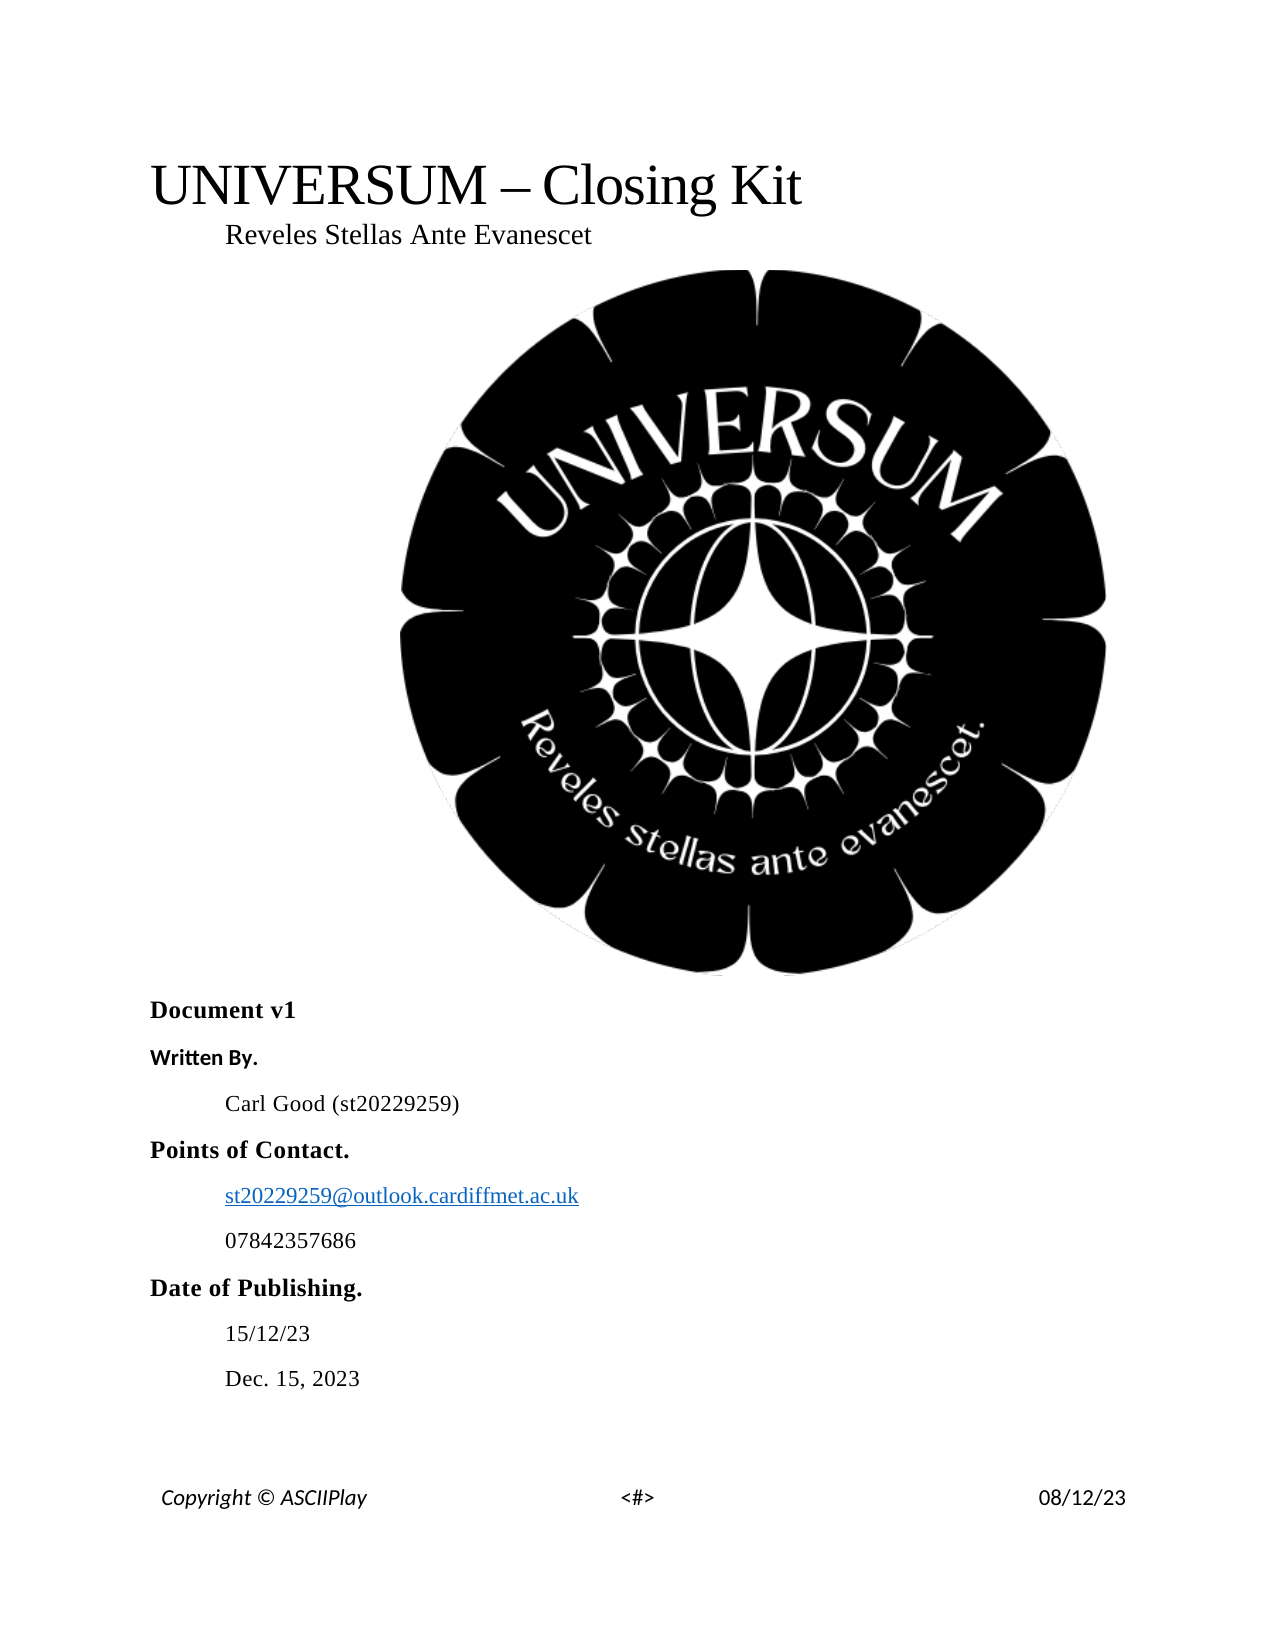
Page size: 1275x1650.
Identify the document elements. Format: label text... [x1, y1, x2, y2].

text Carl Good (st20229259) [150, 1089, 1125, 1116]
text Date of Publishing. [150, 1273, 1125, 1301]
text st20229259@outlook.cardiffmet.ac.uk [150, 1182, 1125, 1209]
text Dec. 15, 2023 [150, 1365, 1125, 1392]
title UNIVERSUM – Closing Kit [150, 150, 1125, 217]
text 15/12/23 [150, 1320, 1125, 1347]
text Written By. [150, 1043, 1125, 1071]
text Points of Contact. [150, 1135, 1125, 1163]
text Document v1 [150, 995, 1125, 1024]
text 07842357686 [150, 1227, 1125, 1254]
text Reveles Stellas Ante Evanescet [150, 217, 1125, 251]
